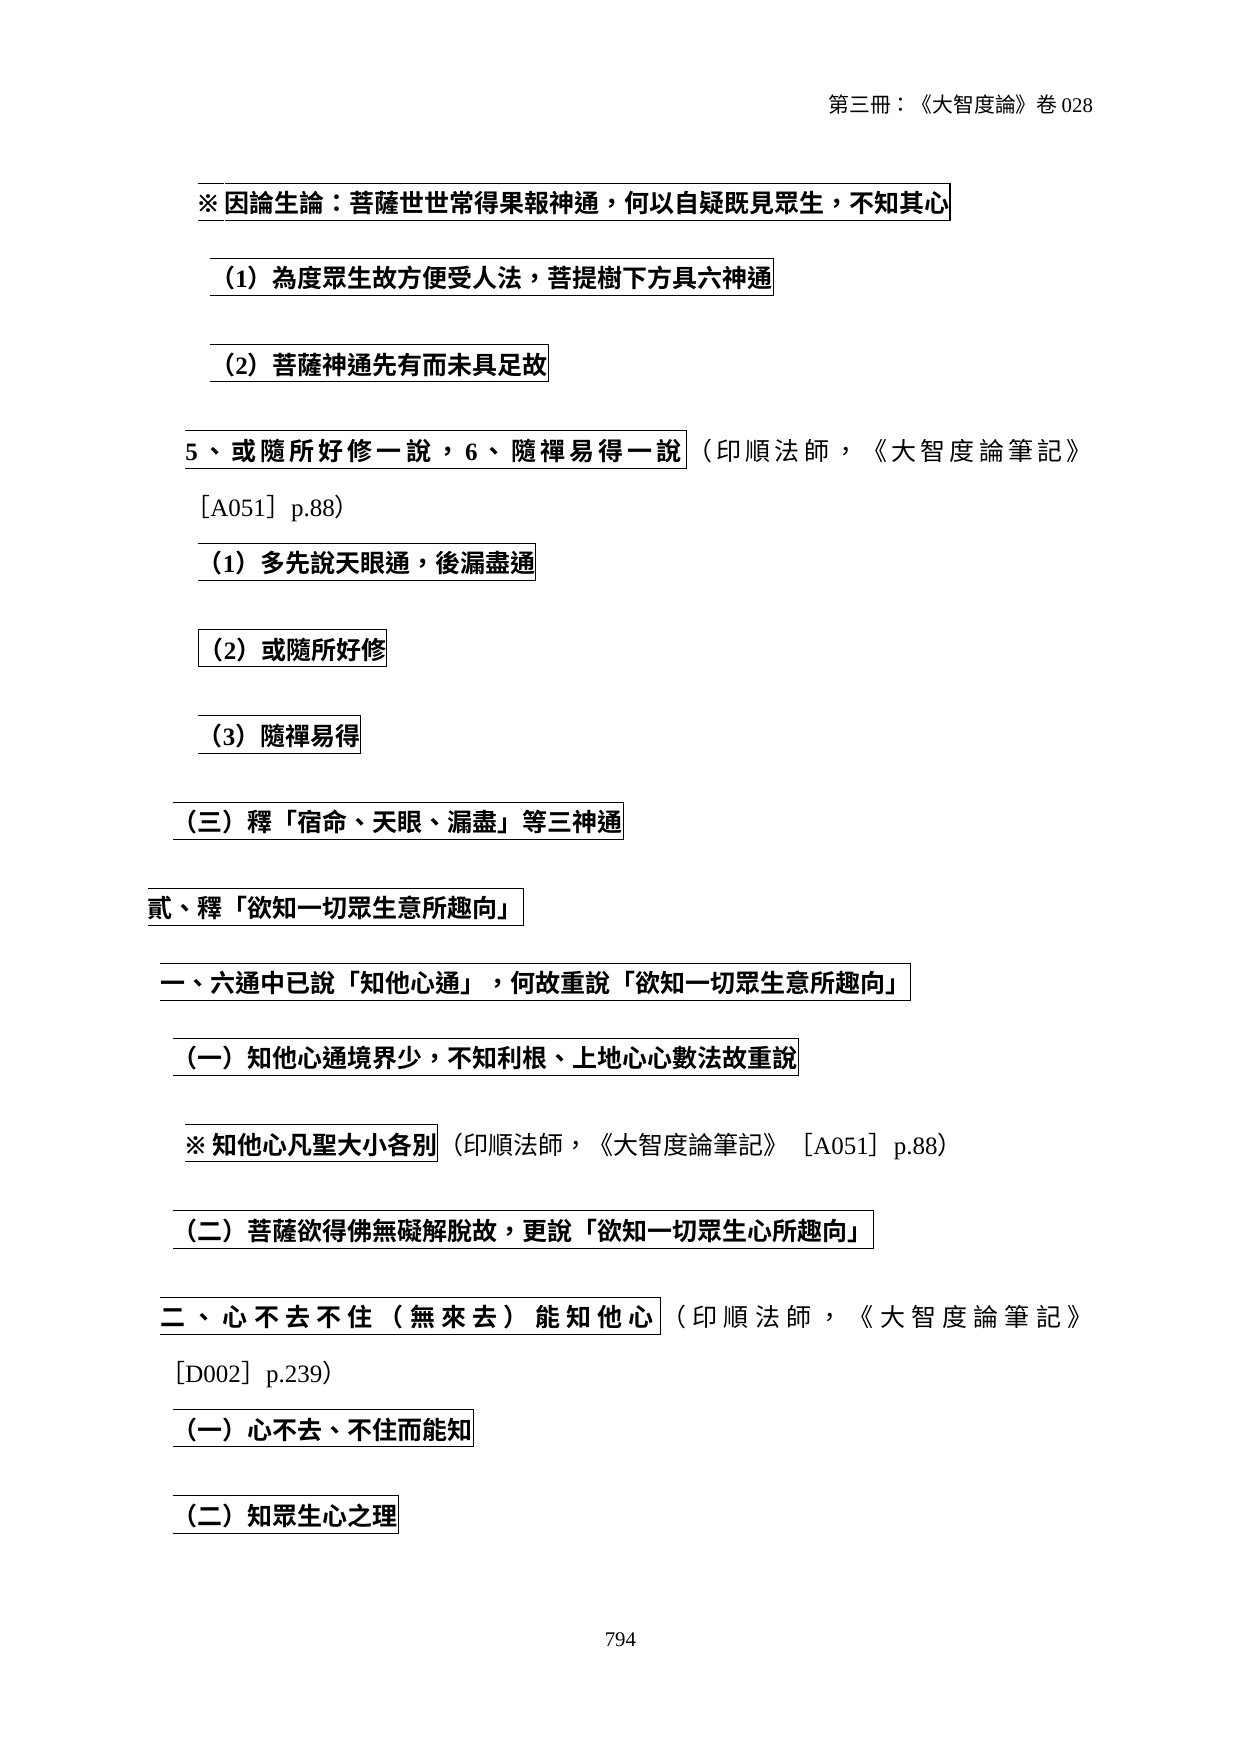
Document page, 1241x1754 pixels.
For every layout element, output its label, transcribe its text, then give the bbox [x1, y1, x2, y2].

text 5、或隨所好修一說，6、隨禪易得一說（印順法師，《大智度論筆記》［A051］p.88） [185, 412, 1092, 524]
text （3）隨禪易得 [198, 697, 1092, 772]
text （1）為度眾生故方便受人法，菩提樹下方具六神通 [210, 239, 1092, 314]
text （一）知他心通境界少，不知利根、上地心心數法故重說 [173, 1019, 1092, 1094]
text ※ 知他心凡聖大小各別（印順法師，《大智度論筆記》［A051］p.88） [185, 1106, 1092, 1181]
text 二、心不去不住（無來去）能知他心（印順法師，《大智度論筆記》［D002］p.239） [160, 1278, 1092, 1391]
text （二）知眾生心之理 [173, 1477, 1092, 1552]
text （二）菩薩欲得佛無礙解脫故，更說「欲知一切眾生心所趣向」 [173, 1192, 1092, 1267]
text ※ 因論生論：菩薩世世常得果報神通，何以自疑既見眾生，不知其心 [198, 164, 1092, 239]
text （一）心不去、不住而能知 [173, 1391, 1092, 1466]
text （2）菩薩神通先有而未具足故 [210, 326, 1092, 401]
text （1）多先說天眼通，後漏盡通 [198, 524, 1092, 599]
text 貳、釋「欲知一切眾生意所趣向」 [148, 869, 1092, 944]
text （2）或隨所好修 [198, 611, 1092, 686]
text （三）釋「宿命、天眼、漏盡」等三神通 [173, 783, 1092, 858]
text 一、六通中已說「知他心通」，何故重說「欲知一切眾生意所趣向」 [160, 944, 1092, 1019]
